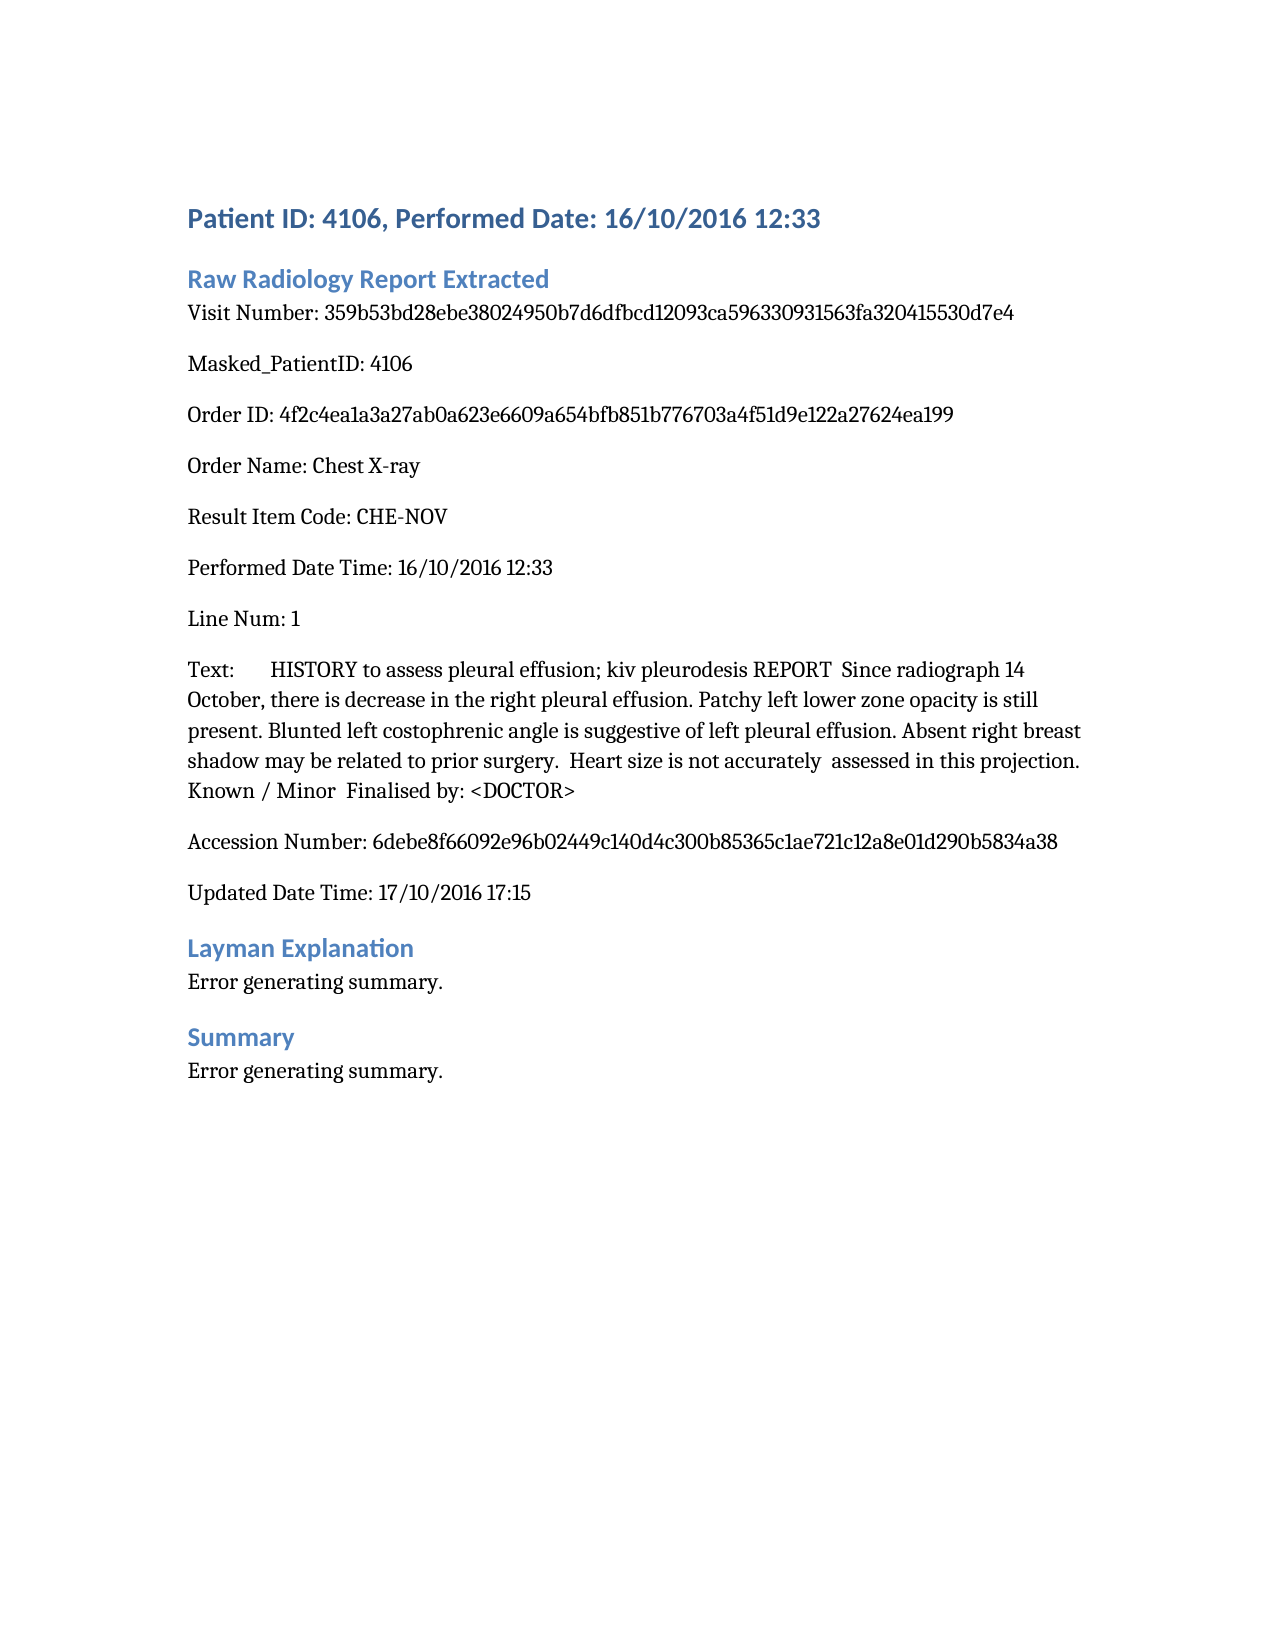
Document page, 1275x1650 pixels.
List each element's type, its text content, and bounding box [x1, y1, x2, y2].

text Accession Number: 6debe8f66092e96b02449c140d4c300b85365c1ae721c12a8e01d290b5834a38 [187, 829, 1087, 855]
subtitle Patient ID: 4106, Performed Date: 16/10/2016 12:33 [187, 200, 1087, 236]
text Order Name: Chest X-ray [187, 453, 1087, 479]
text Visit Number: 359b53bd28ebe38024950b7d6dfbcd12093ca596330931563fa320415530d7e4 [187, 300, 1087, 326]
subtitle Summary [187, 1020, 1087, 1053]
text Error generating summary. [187, 969, 1087, 995]
text Result Item Code: CHE-NOV [187, 504, 1087, 530]
text Text: HISTORY to assess pleural effusion; kiv pleurodesis REPORT Since radiograph 14 October, there is decrease in the right pleural effusion. Patchy left lower zone opacity is still present. Blunted left costophrenic angle is suggestive of left pleural effusion. Absent right breast shadow may be related to prior surgery. Heart size is not accurately assessed in this projection. Known / Minor Finalised by: <DOCTOR> [187, 657, 1087, 804]
text Masked_PatientID: 4106 [187, 351, 1087, 377]
text Order ID: 4f2c4ea1a3a27ab0a623e6609a654bfb851b776703a4f51d9e122a27624ea199 [187, 402, 1087, 428]
text Performed Date Time: 16/10/2016 12:33 [187, 555, 1087, 581]
subtitle Layman Explanation [187, 931, 1087, 964]
subtitle Raw Radiology Report Extracted [187, 262, 1087, 295]
text Updated Date Time: 17/10/2016 17:15 [187, 880, 1087, 906]
text Error generating summary. [187, 1058, 1087, 1084]
text Line Num: 1 [187, 606, 1087, 632]
